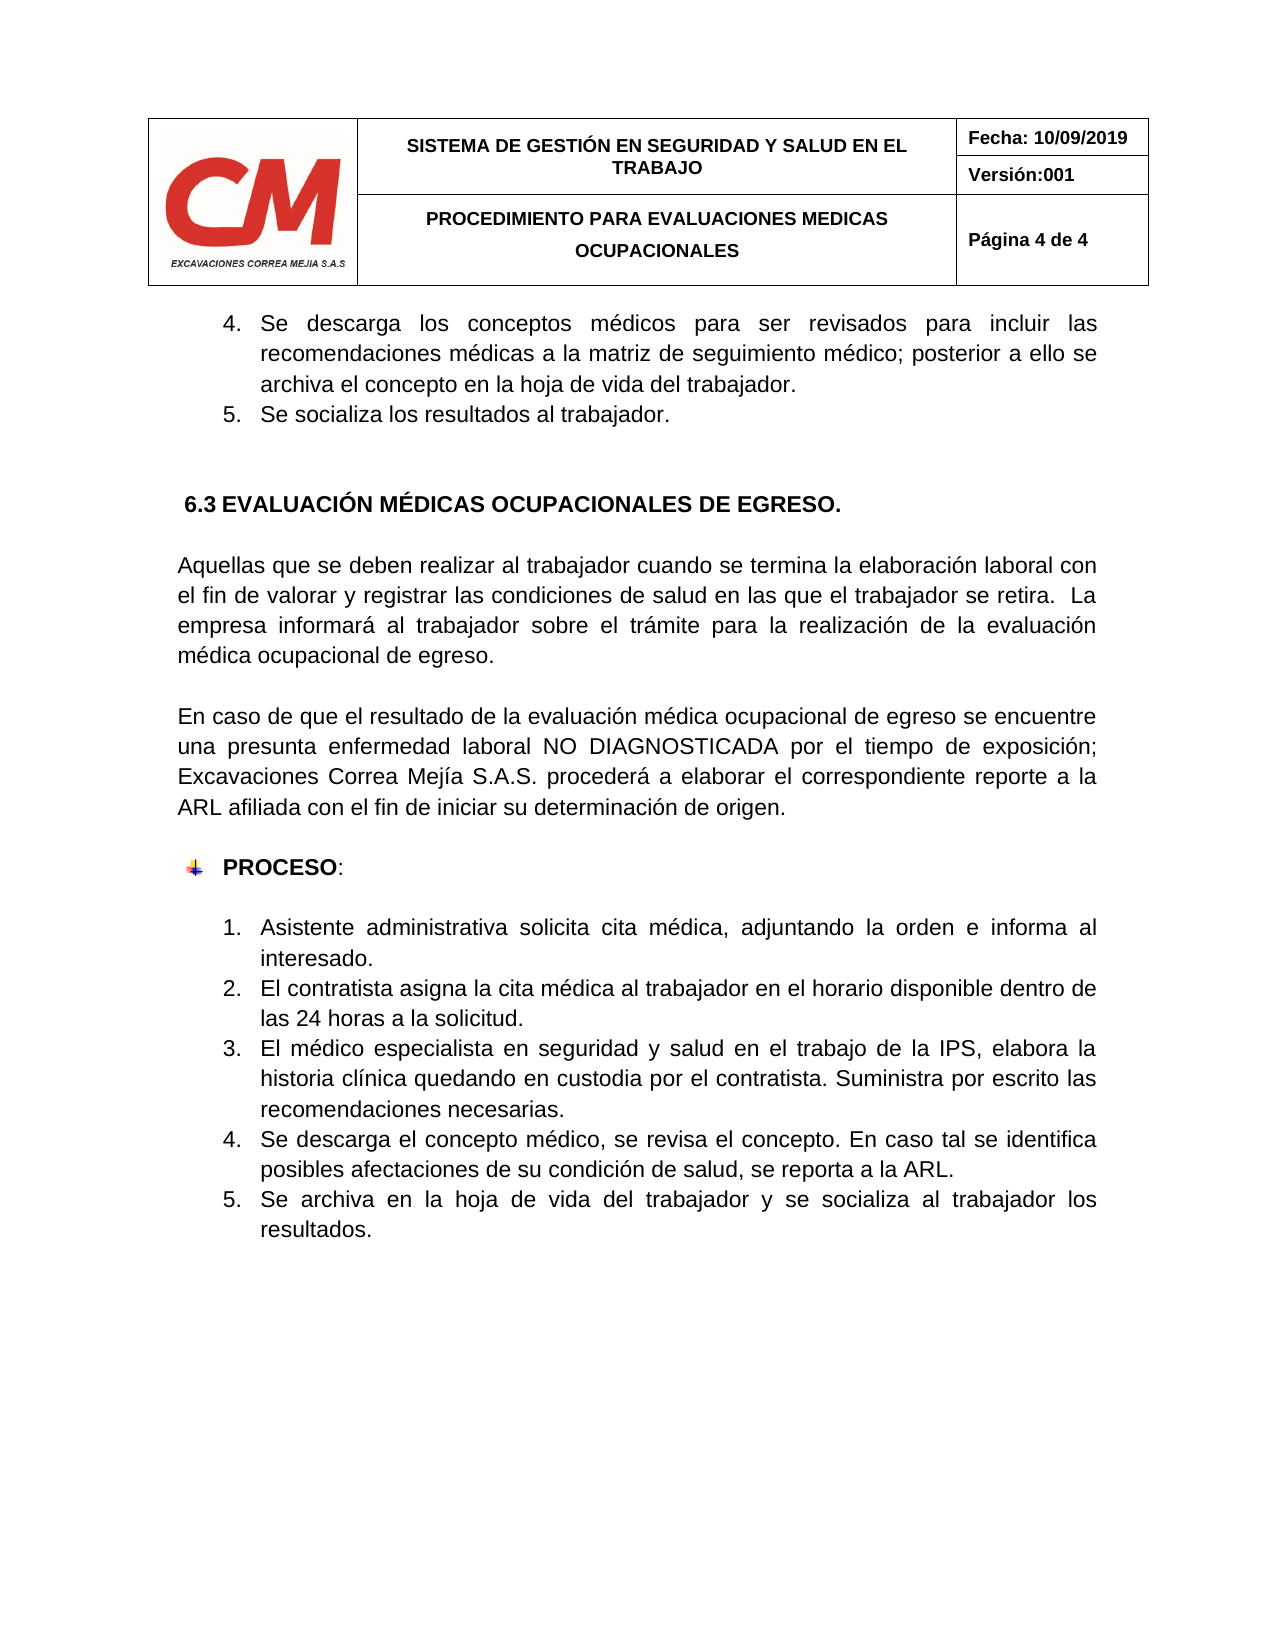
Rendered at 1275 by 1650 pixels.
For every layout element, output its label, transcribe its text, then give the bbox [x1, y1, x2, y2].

list Se socializa los resultados al trabajador. [223, 401, 1098, 427]
list Se descarga el concepto médico, se revisa el concepto. En caso tal se identifica posibles afectaciones de su condición de salud, se reporta a la ARL. [223, 1126, 1098, 1182]
text Aquellas que se deben realizar al trabajador cuando se termina la elaboración laboral con el fin de valorar y registrar las condiciones de salud en las que el trabajador se retira. La empresa informará al trabajador sobre el trámite para la realización de la evaluación médica ocupacional de egreso. [177, 552, 1098, 669]
picture [159, 134, 347, 270]
picture [186, 858, 203, 876]
list El contratista asigna la cita médica al trabajador en el horario disponible dentro de las 24 horas a la solicitud. [223, 975, 1098, 1031]
list Se descarga los conceptos médicos para ser revisados para incluir las recomendaciones médicas a la matriz de seguimiento médico; posterior a ello se archiva el concepto en la hoja de vida del trabajador. [223, 310, 1098, 397]
list El médico especialista en seguridad y salud en el trabajo de la IPS, elabora la historia clínica quedando en custodia por el contratista. Suministra por escrito las recomendaciones necesarias. [223, 1035, 1098, 1122]
text En caso de que el resultado de la evaluación médica ocupacional de egreso se encuentre una presunta enfermedad laboral NO DIAGNOSTICADA por el tiempo de exposición; Excavaciones Correa Mejía S.A.S. procederá a elaborar el correspondiente reporte a la ARL afiliada con el fin de iniciar su determinación de origen. [177, 703, 1098, 820]
list PROCESO: [185, 854, 1098, 880]
list Se archiva en la hoja de vida del trabajador y se socializa al trabajador los resultados. [223, 1186, 1098, 1243]
list Asistente administrativa solicita cita médica, adjuntando la orden e informa al interesado. [223, 914, 1098, 971]
list EVALUACIÓN MÉDICAS OCUPACIONALES DE EGRESO. [184, 491, 1098, 518]
